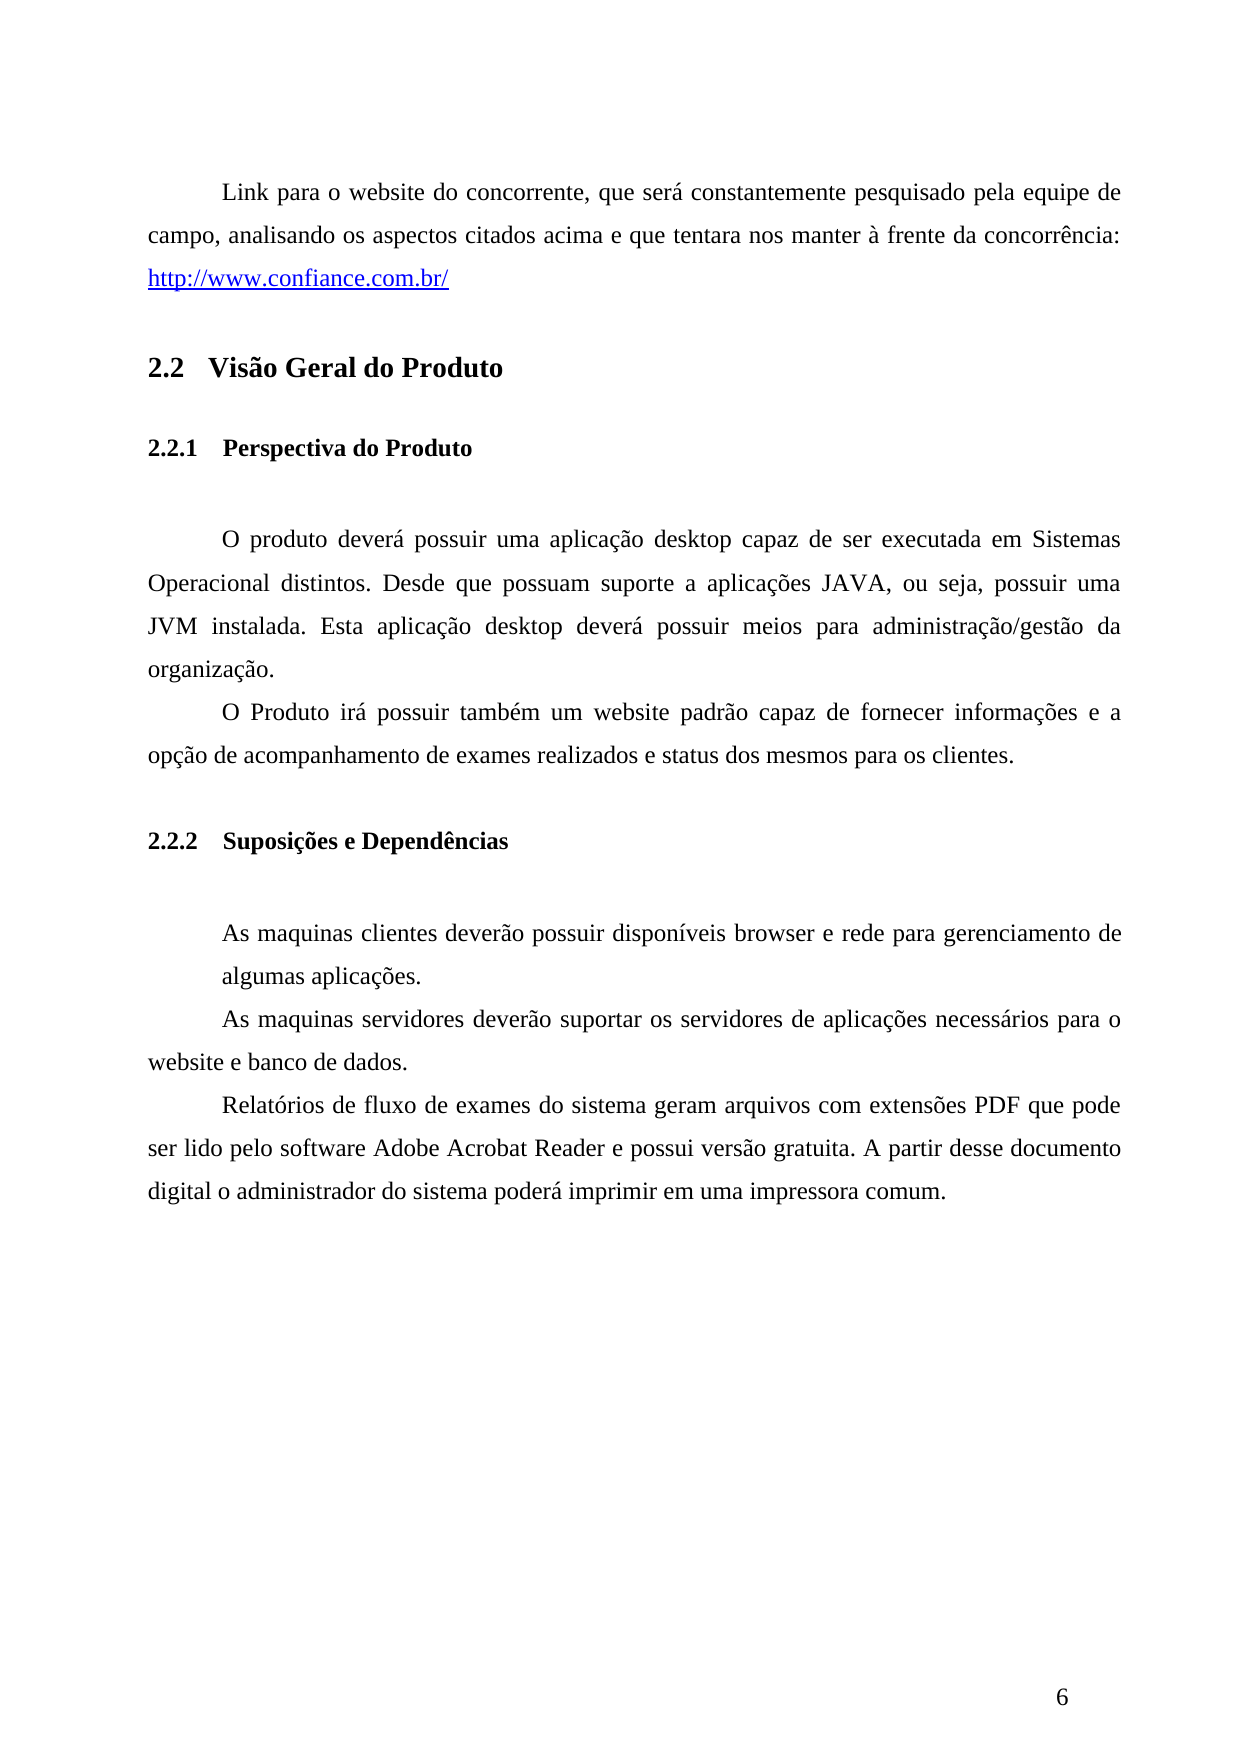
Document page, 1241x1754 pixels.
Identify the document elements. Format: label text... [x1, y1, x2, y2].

text Relatórios de fluxo de exames do sistema geram arquivos com extensões PDF que pode ser lido pelo software Adobe Acrobat Reader e possui versão gratuita. A partir desse documento digital o administrador do sistema poderá imprimir em uma impressora comum. [148, 1090, 1122, 1205]
subtitle Visão Geral do Produto [148, 350, 1122, 383]
subtitle Suposições e Dependências [148, 826, 1122, 855]
subtitle Perspectiva do Produto [148, 433, 1122, 462]
text As maquinas clientes deverão possuir disponíveis browser e rede para gerenciamento de algumas aplicações. [222, 918, 1122, 989]
text Link para o website do concorrente, que será constantemente pesquisado pela equipe de campo, analisando os aspectos citados acima e que tentara nos manter à frente da concorrência: http://www.confiance.com.br/ [148, 177, 1122, 292]
text O produto deverá possuir uma aplicação desktop capaz de ser executada em Sistemas Operacional distintos. Desde que possuam suporte a aplicações JAVA, ou seja, possuir uma JVM instalada. Esta aplicação desktop deverá possuir meios para administração/gestão da organização. [148, 524, 1122, 683]
text As maquinas servidores deverão suportar os servidores de aplicações necessários para o website e banco de dados. [148, 1004, 1122, 1076]
text O Produto irá possuir também um website padrão capaz de fornecer informações e a opção de acompanhamento de exames realizados e status dos mesmos para os clientes. [148, 697, 1122, 769]
